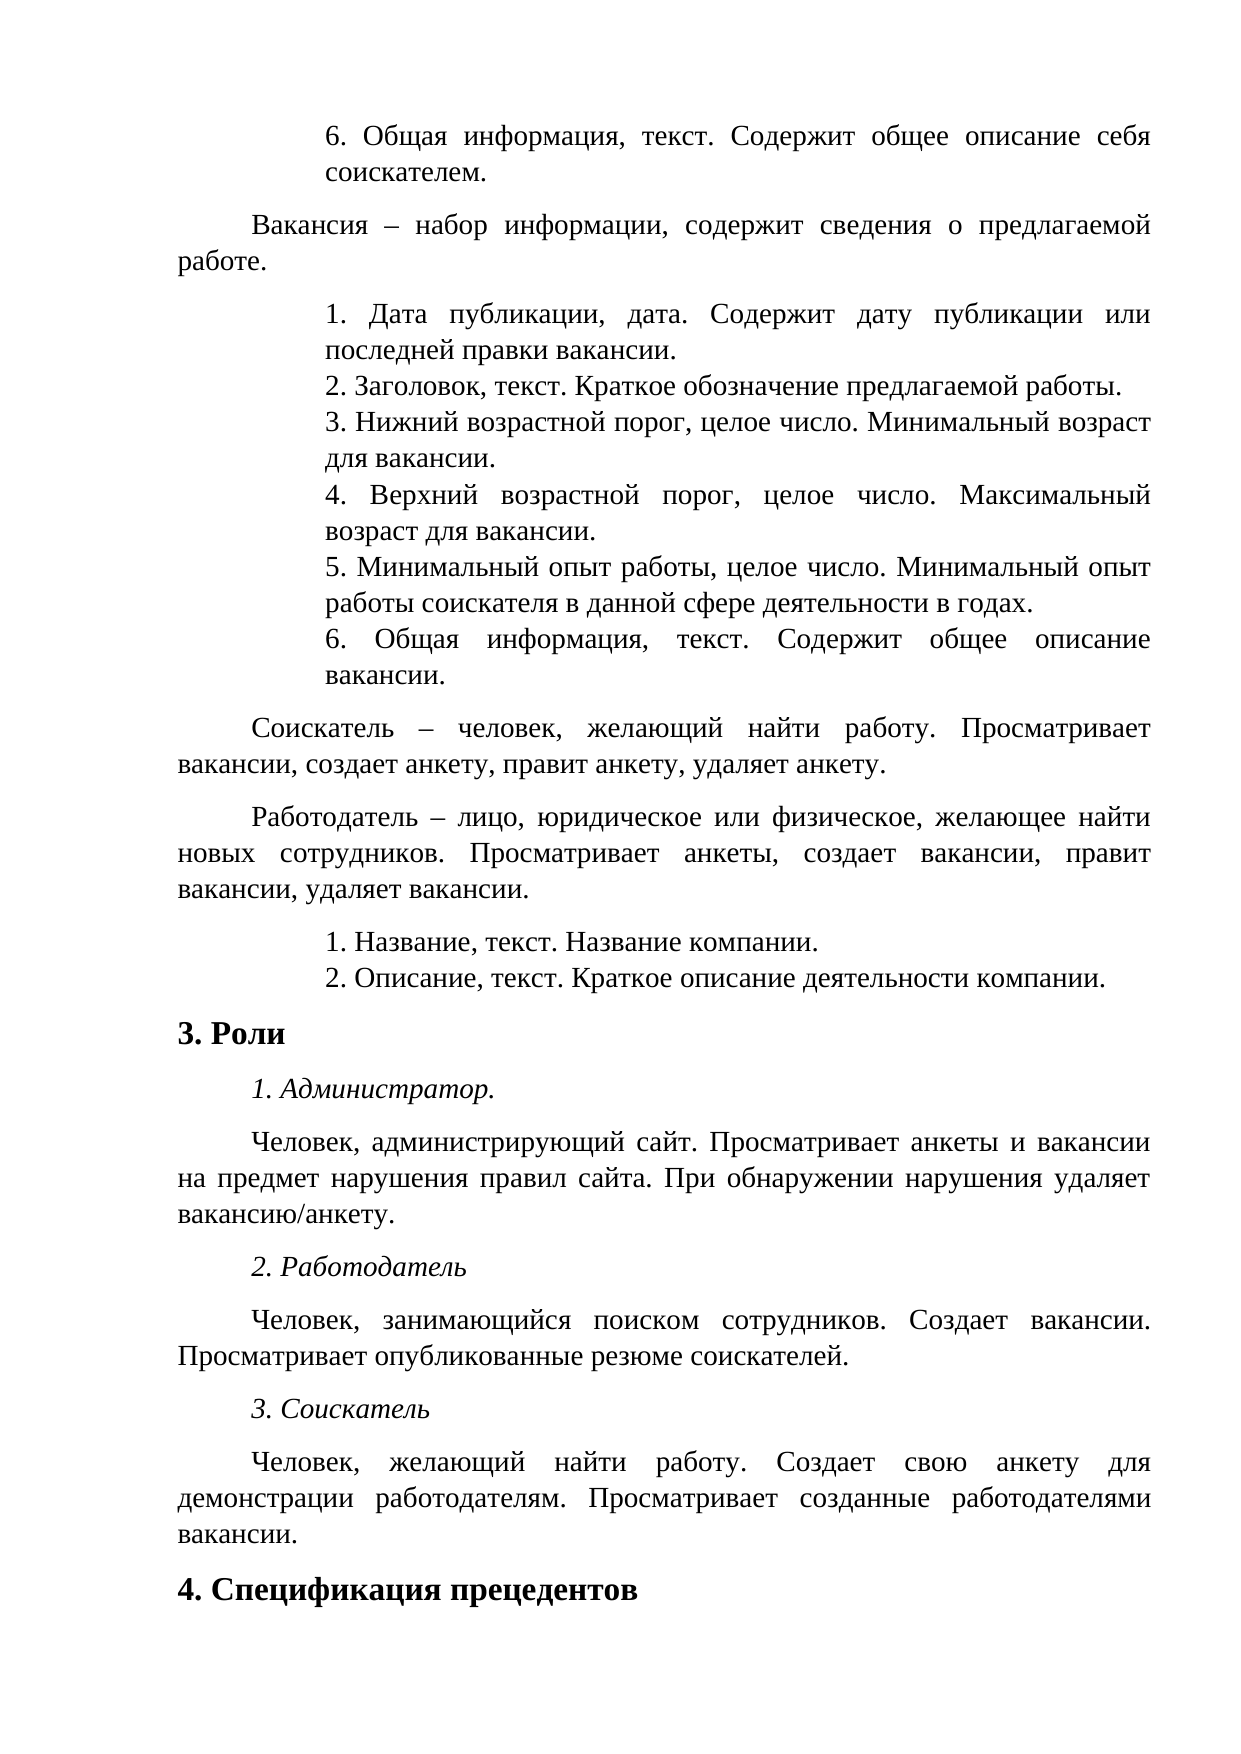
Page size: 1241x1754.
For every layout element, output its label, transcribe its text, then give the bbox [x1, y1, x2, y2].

text 1. Дата публикации, дата. Содержит дату публикации или последней правки вакансии. [325, 296, 1152, 366]
text Работодатель – лицо, юридическое или физическое, желающее найти новых сотрудников. Просматривает анкеты, создает вакансии, правит вакансии, удаляет вакансии. [177, 799, 1152, 905]
text Человек, администрирующий сайт. Просматривает анкеты и вакансии на предмет нарушения правил сайта. При обнаружении нарушения удаляет вакансию/анкету. [177, 1124, 1152, 1230]
text 6. Общая информация, текст. Содержит общее описание себя соискателем. [325, 118, 1152, 188]
text 3. Роли [177, 1013, 1152, 1052]
text 3. Соискатель [177, 1391, 1152, 1424]
text 4. Спецификация прецедентов [177, 1569, 1152, 1607]
text 5. Минимальный опыт работы, целое число. Минимальный опыт работы соискателя в данной сфере деятельности в годах. [325, 549, 1152, 619]
text 1. Название, текст. Название компании. [325, 924, 1152, 958]
text 3. Нижний возрастной порог, целое число. Минимальный возраст для вакансии. [325, 404, 1152, 474]
text Человек, желающий найти работу. Создает свою анкету для демонстрации работодателям. Просматривает созданные работодателями вакансии. [177, 1444, 1152, 1550]
text 2. Заголовок, текст. Краткое обозначение предлагаемой работы. [325, 368, 1152, 402]
text 1. Администратор. [177, 1071, 1152, 1105]
text 2. Описание, текст. Краткое описание деятельности компании. [325, 961, 1152, 994]
text Человек, занимающийся поиском сотрудников. Создает вакансии. Просматривает опубликованные резюме соискателей. [177, 1302, 1152, 1372]
text 4. Верхний возрастной порог, целое число. Максимальный возраст для вакансии. [325, 477, 1152, 546]
text Соискатель – человек, желающий найти работу. Просматривает вакансии, создает анкету, правит анкету, удаляет анкету. [177, 710, 1152, 780]
text 6. Общая информация, текст. Содержит общее описание вакансии. [325, 621, 1152, 691]
text 2. Работодатель [177, 1249, 1152, 1283]
text Вакансия – набор информации, содержит сведения о предлагаемой работе. [177, 207, 1152, 277]
